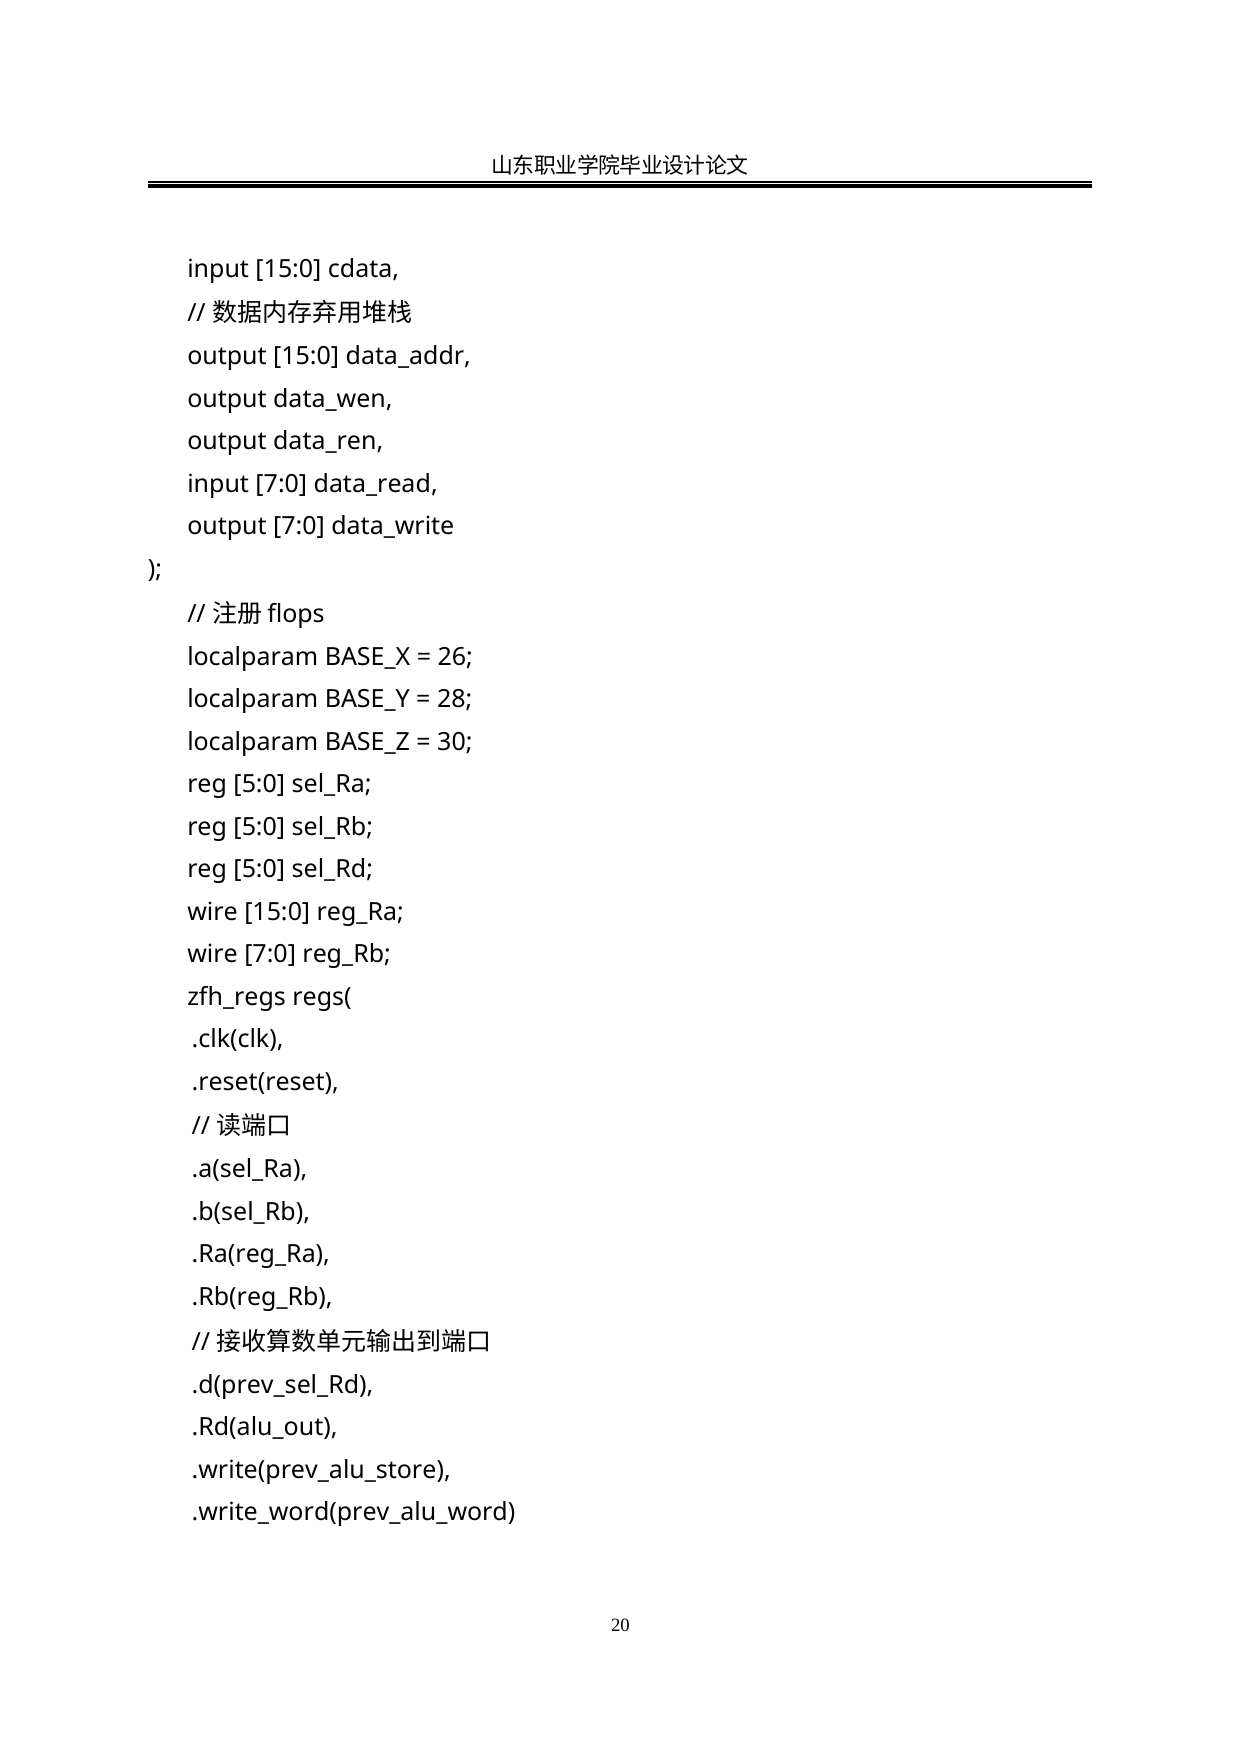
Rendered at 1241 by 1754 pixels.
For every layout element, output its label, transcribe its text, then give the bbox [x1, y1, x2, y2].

text .a(sel_Ra), [148, 1151, 1092, 1185]
text output data_wen, [148, 381, 1092, 414]
text reg [5:0] sel_Rd; [148, 851, 1092, 885]
text reg [5:0] sel_Rb; [148, 808, 1092, 842]
text ); [148, 551, 1092, 584]
text // 读端口 [148, 1106, 1092, 1142]
text localparam BASE_Y = 28; [148, 681, 1092, 715]
text output [15:0] data_addr, [148, 338, 1092, 372]
text .Ra(reg_Ra), [148, 1236, 1092, 1270]
text wire [15:0] reg_Ra; [148, 893, 1092, 927]
text localparam BASE_Z = 30; [148, 723, 1092, 757]
text wire [7:0] reg_Rb; [148, 936, 1092, 970]
text input [15:0] cdata, [148, 250, 1092, 284]
text .write(prev_alu_store), [148, 1451, 1092, 1486]
text output data_ren, [148, 423, 1092, 457]
text // 接收算数单元输出到端口 [148, 1321, 1092, 1357]
text .reset(reset), [148, 1063, 1092, 1097]
text input [7:0] data_read, [148, 466, 1092, 499]
text reg [5:0] sel_Ra; [148, 766, 1092, 800]
text .Rb(reg_Rb), [148, 1279, 1092, 1313]
text .write_word(prev_alu_word) [148, 1494, 1092, 1528]
text .clk(clk), [148, 1021, 1092, 1055]
text .b(sel_Rb), [148, 1194, 1092, 1228]
text output [7:0] data_write [148, 508, 1092, 542]
text .d(prev_sel_Rd), [148, 1366, 1092, 1401]
text localparam BASE_X = 26; [148, 638, 1092, 672]
text .Rd(alu_out), [148, 1409, 1092, 1443]
text // 注册flops [148, 593, 1092, 629]
text // 数据内存弃用堆栈 [148, 293, 1092, 329]
text zfh_regs regs( [148, 978, 1092, 1012]
